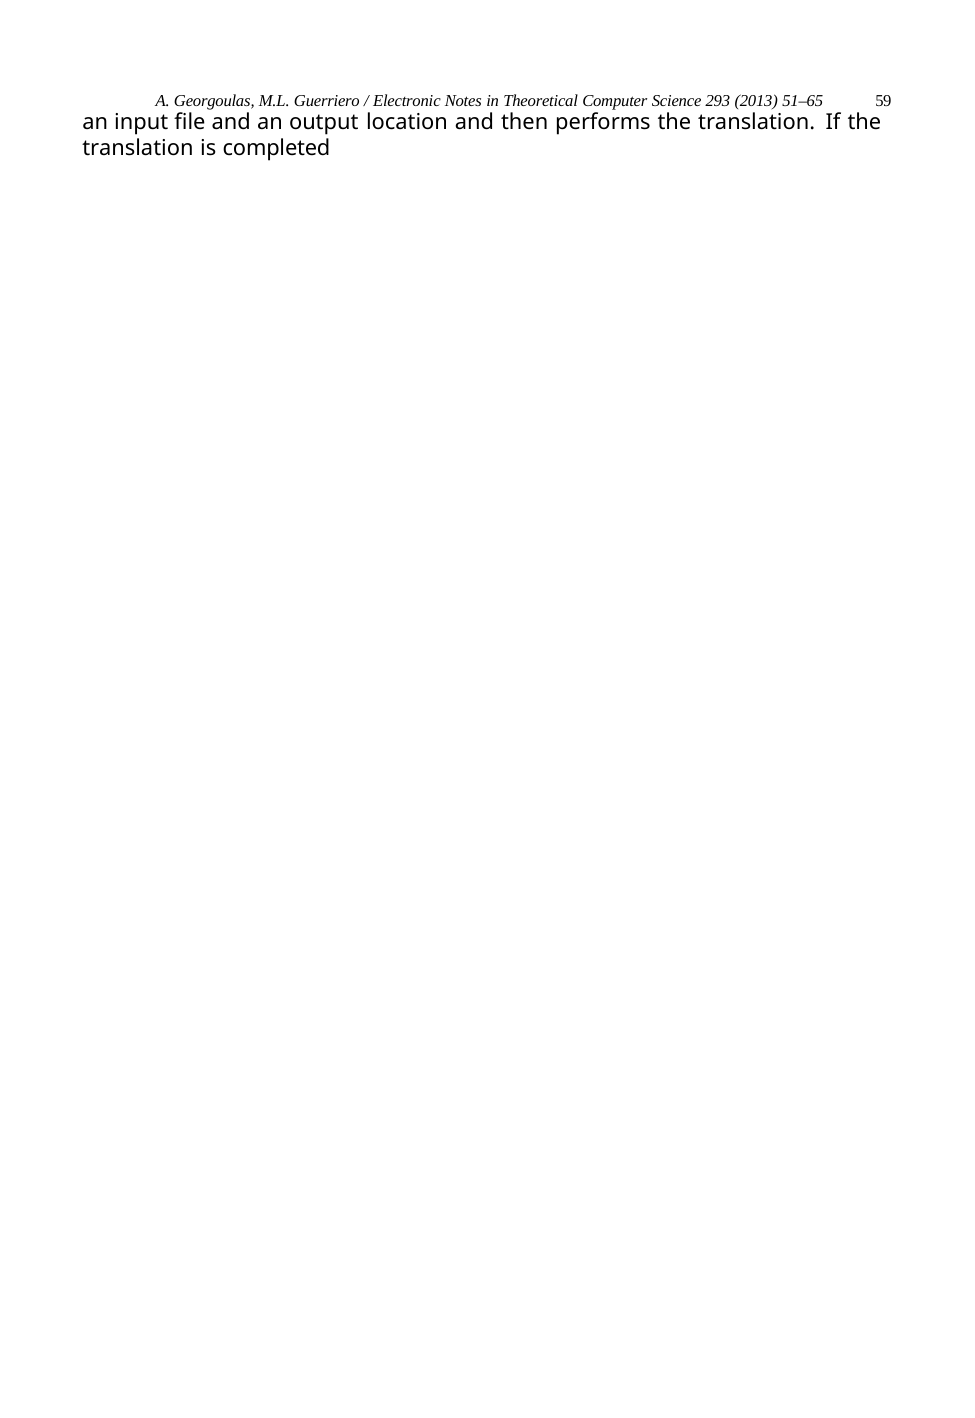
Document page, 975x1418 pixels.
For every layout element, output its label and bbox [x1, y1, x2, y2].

text [82, 108, 881, 162]
